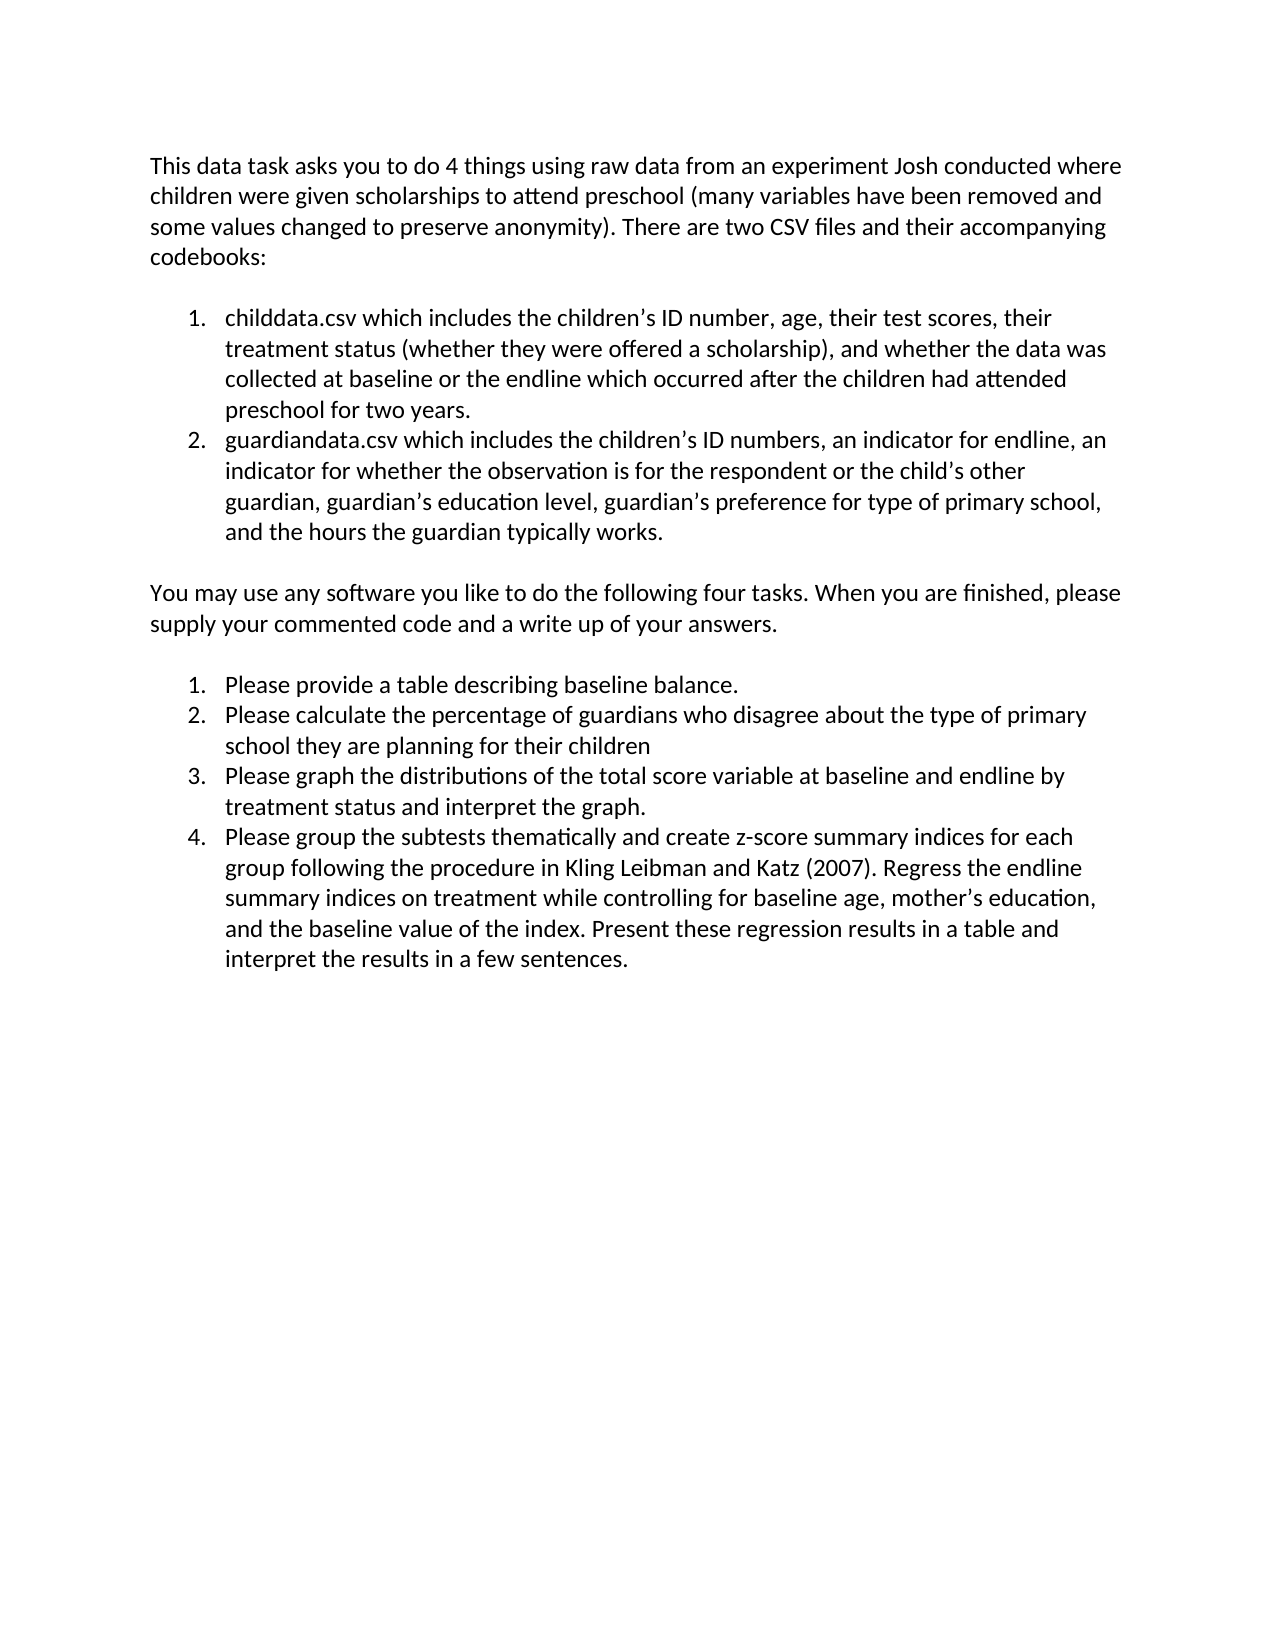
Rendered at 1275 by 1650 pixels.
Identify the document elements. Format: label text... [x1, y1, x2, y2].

list Please group the subtests thematically and create z-score summary indices for each group following the procedure in Kling Leibman and Katz (2007). Regress the endline summary indices on treatment while controlling for baseline age, mother’s education, and the baseline value of the index. Present these regression results in a table and interpret the results in a few sentences. [187, 821, 1125, 974]
text You may use any software you like to do the following four tasks. When you are finished, please supply your commented code and a write up of your answers. [150, 577, 1125, 638]
list guardiandata.csv which includes the children’s ID numbers, an indicator for endline, an indicator for whether the observation is for the respondent or the child’s other guardian, guardian’s education level, guardian’s preference for type of primary school, and the hours the guardian typically works. [187, 425, 1125, 547]
list Please calculate the percentage of guardians who disagree about the type of primary school they are planning for their children [187, 699, 1125, 760]
text This data task asks you to do 4 things using raw data from an experiment Josh conducted where children were given scholarships to attend preschool (many variables have been removed and some values changed to preserve anonymity). There are two CSV files and their accompanying codebooks: [150, 150, 1125, 272]
list childdata.csv which includes the children’s ID number, age, their test scores, their treatment status (whether they were offered a scholarship), and whether the data was collected at baseline or the endline which occurred after the children had attended preschool for two years. [187, 303, 1125, 425]
list Please provide a table describing baseline balance. [187, 669, 1125, 699]
list Please graph the distributions of the total score variable at baseline and endline by treatment status and interpret the graph. [187, 760, 1125, 821]
